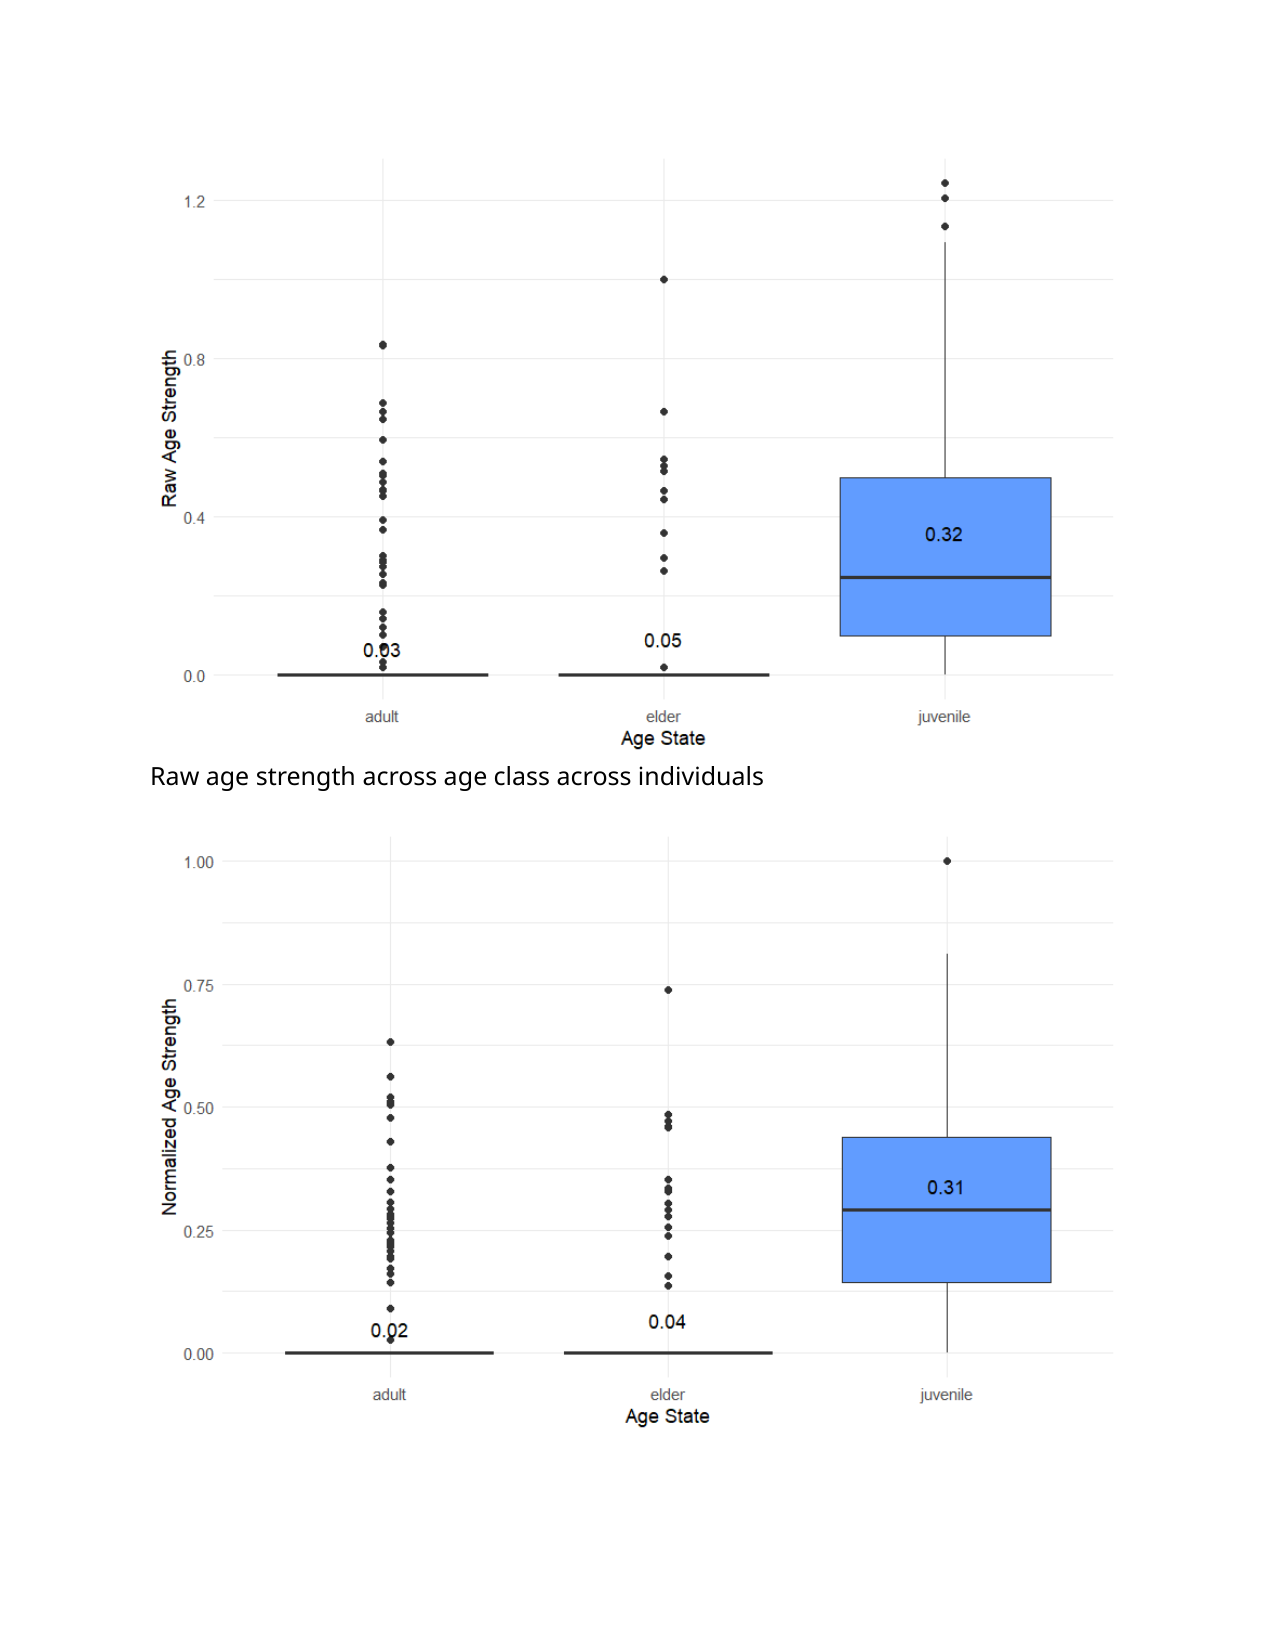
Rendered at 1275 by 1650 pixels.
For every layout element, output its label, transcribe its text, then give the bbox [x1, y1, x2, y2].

picture [150, 150, 1124, 759]
text Raw age strength across age class across individuals [150, 759, 1125, 793]
picture [150, 827, 1124, 1437]
